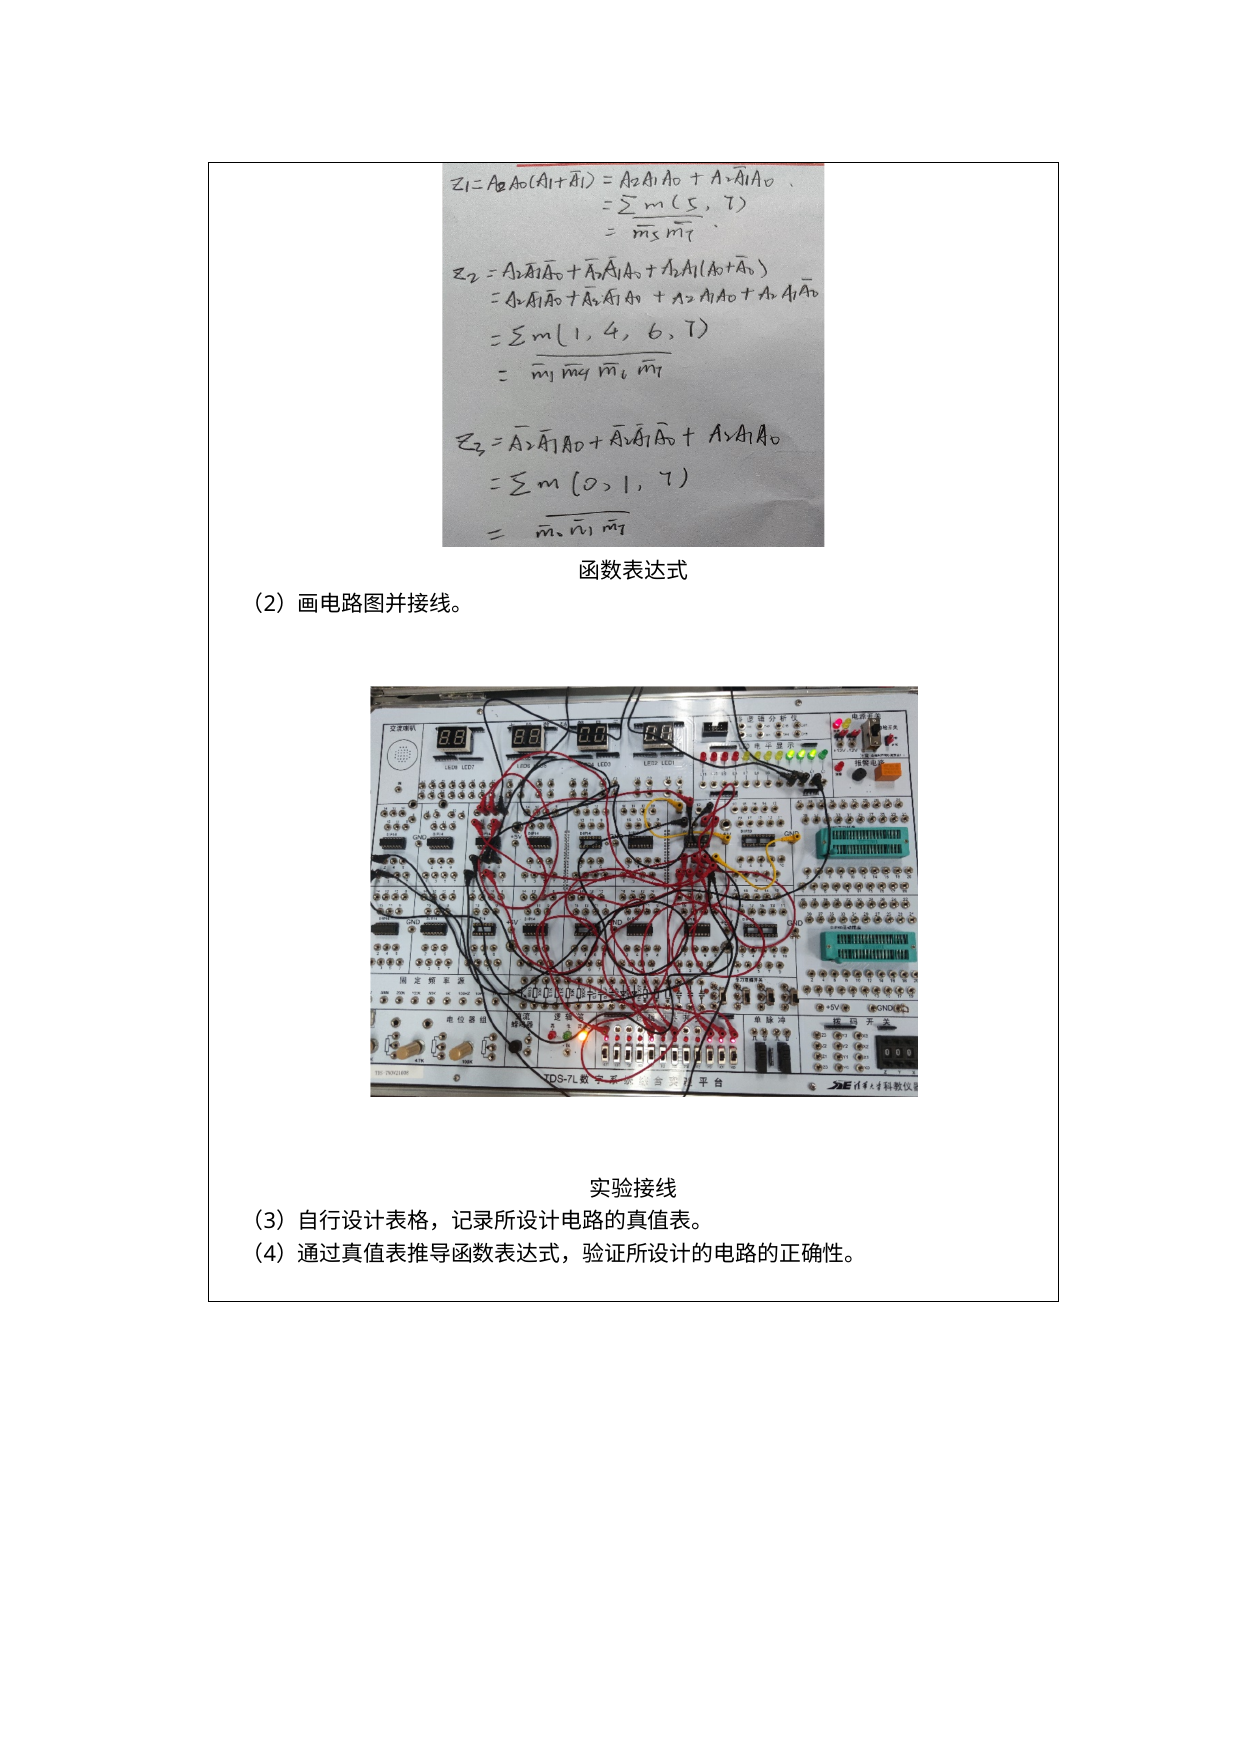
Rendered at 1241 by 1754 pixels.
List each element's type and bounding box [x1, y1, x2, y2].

table_cell [209, 163, 1058, 1301]
picture [442, 163, 825, 547]
picture [371, 687, 918, 1097]
